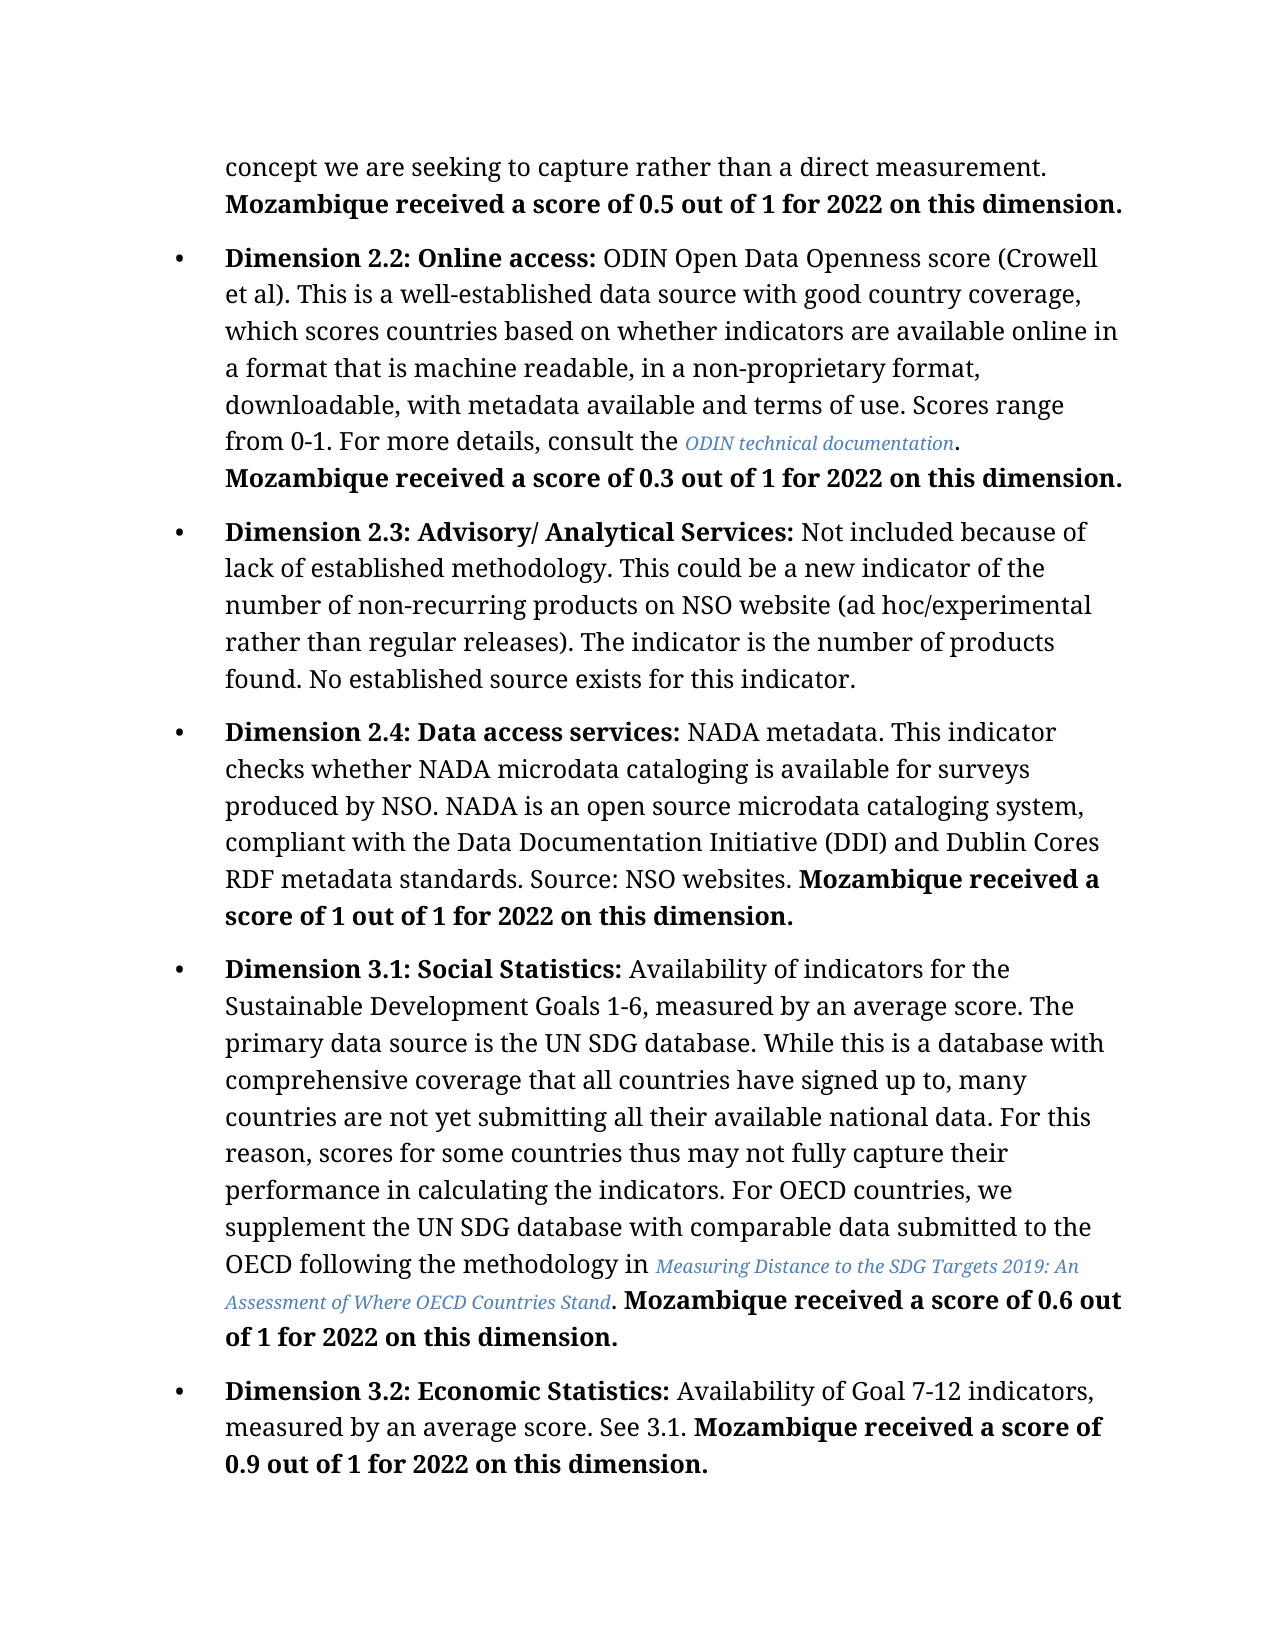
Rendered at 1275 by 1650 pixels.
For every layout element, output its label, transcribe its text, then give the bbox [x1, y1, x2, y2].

list Dimension 2.3: Advisory/ Analytical Services: Not included because of lack of established methodology. This could be a new indicator of the number of non-recurring products on NSO website (ad hoc/experimental rather than regular releases). The indicator is the number of products found. No established source exists for this indicator. [175, 514, 1125, 695]
list Dimension 3.1: Social Statistics: Availability of indicators for the Sustainable Development Goals 1-6, measured by an average score. The primary data source is the UN SDG database. While this is a database with comprehensive coverage that all countries have signed up to, many countries are not yet submitting all their available national data. For this reason, scores for some countries thus may not fully capture their performance in calculating the indicators. For OECD countries, we supplement the UN SDG database with comparable data submitted to the OECD following the methodology in Measuring Distance to the SDG Targets 2019: An Assessment of Where OECD Countries Stand. Mozambique received a score of 0.6 out of 1 for 2022 on this dimension. [175, 952, 1125, 1354]
list Dimension 3.2: Economic Statistics: Availability of Goal 7-12 indicators, measured by an average score. See 3.1. Mozambique received a score of 0.9 out of 1 for 2022 on this dimension. [175, 1373, 1125, 1481]
list Dimension 2.4: Data access services: NADA metadata. This indicator checks whether NADA microdata cataloging is available for surveys produced by NSO. NADA is an open source microdata cataloging system, compliant with the Data Documentation Initiative (DDI) and Dublin Cores RDF metadata standards. Source: NSO websites. Mozambique received a score of 1 out of 1 for 2022 on this dimension. [175, 715, 1125, 933]
list Dimension 2.2: Online access: ODIN Open Data Openness score (Crowell et al). This is a well-established data source with good country coverage, which scores countries based on whether indicators are available online in a format that is machine readable, in a non-proprietary format, downloadable, with metadata available and terms of use. Scores range from 0-1. For more details, consult the ODIN technical documentation. Mozambique received a score of 0.3 out of 1 for 2022 on this dimension. [175, 240, 1125, 495]
